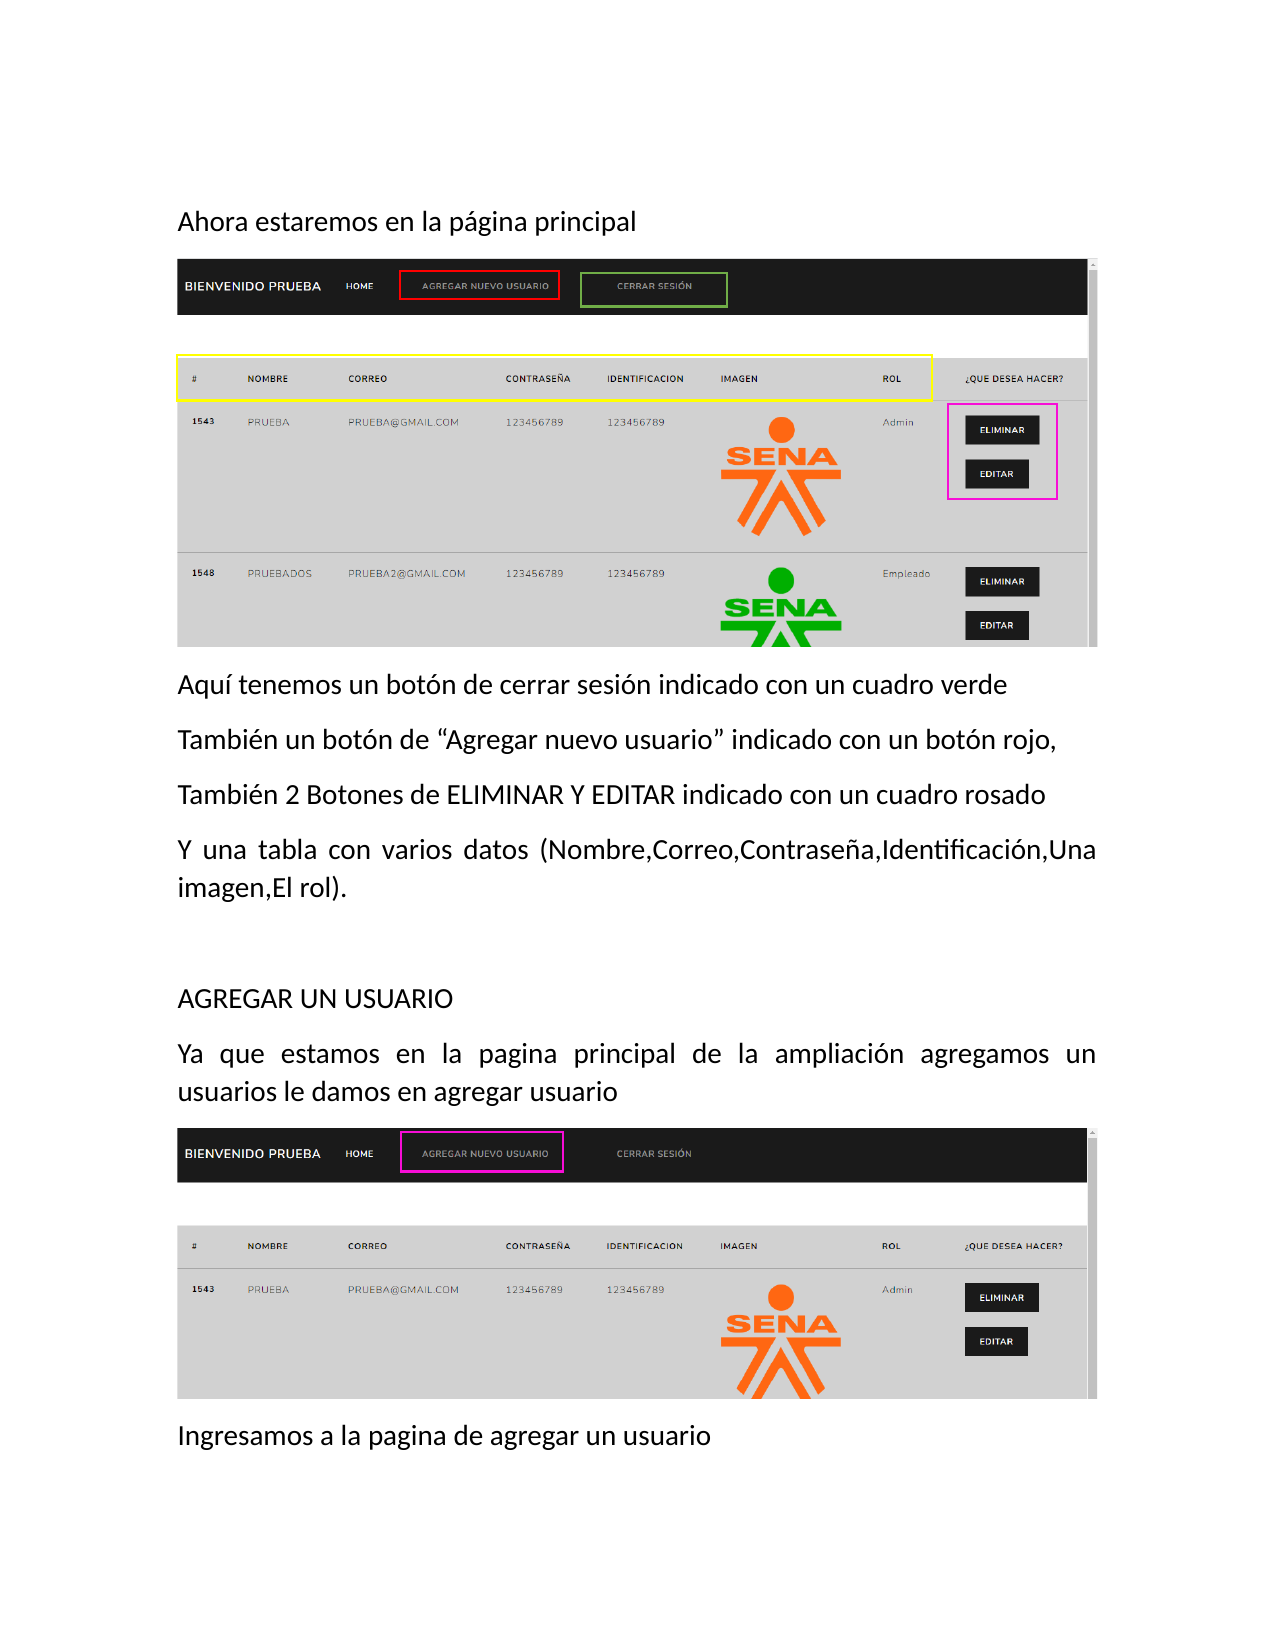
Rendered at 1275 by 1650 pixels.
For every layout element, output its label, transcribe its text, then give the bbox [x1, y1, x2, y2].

text Aquí tenemos un botón de cerrar sesión indicado con un cuadro verde [177, 666, 1098, 701]
text Ahora estaremos en la página principal [177, 203, 1098, 238]
picture [177, 1128, 1098, 1399]
text Y una tabla con varios datos (Nombre,Correo,Contraseña,Identificación,Una imagen,El rol). [177, 831, 1098, 905]
picture [178, 356, 931, 399]
text También 2 Botones de ELIMINAR Y EDITAR indicado con un cuadro rosado [177, 776, 1098, 812]
text AGREGAR UN USUARIO [177, 980, 1098, 1015]
picture [177, 257, 1098, 647]
text Ya que estamos en la pagina principal de la ampliación agregamos un usuarios le damos en agregar usuario [177, 1035, 1098, 1109]
text Ingresamos a la pagina de agregar un usuario [177, 1417, 1098, 1453]
text También un botón de “Agregar nuevo usuario” indicado con un botón rojo, [177, 721, 1098, 757]
